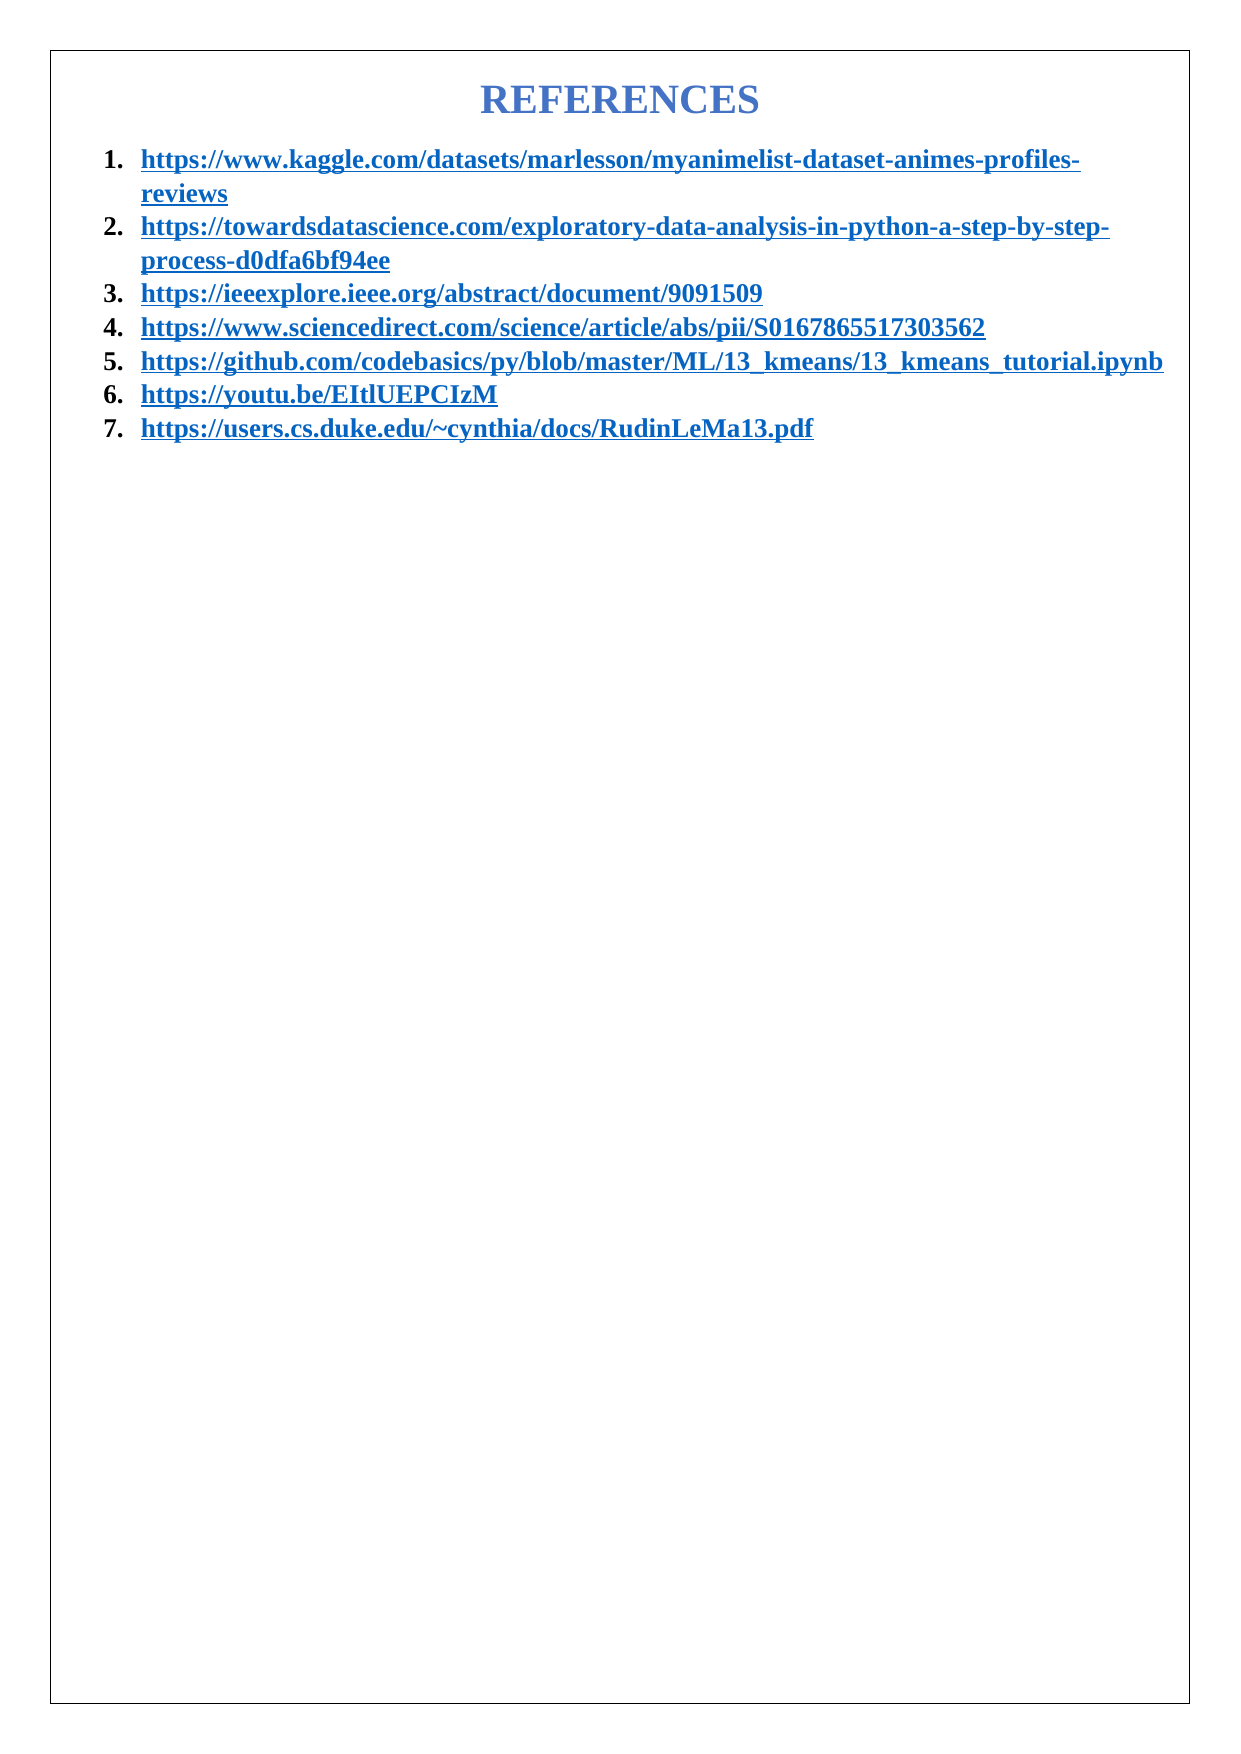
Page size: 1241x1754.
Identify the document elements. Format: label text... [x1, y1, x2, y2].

list https://www.kaggle.com/datasets/marlesson/myanimelist-dataset-animes-profiles-reviews [103, 143, 1165, 208]
list https://ieeexplore.ieee.org/abstract/document/9091509 [103, 277, 1165, 309]
list https://github.com/codebasics/py/blob/master/ML/13_kmeans/13_kmeans_tutorial.ipynb [103, 344, 1165, 376]
list https://www.sciencedirect.com/science/article/abs/pii/S0167865517303562 [103, 311, 1165, 342]
list https://youtu.be/EItlUEPCIzM [103, 378, 1165, 409]
text REFERENCES [75, 75, 1165, 123]
list https://towardsdatascience.com/exploratory-data-analysis-in-python-a-step-by-step-process-d0dfa6bf94ee [103, 210, 1165, 275]
list https://users.cs.duke.edu/~cynthia/docs/RudinLeMa13.pdf [103, 412, 1165, 443]
